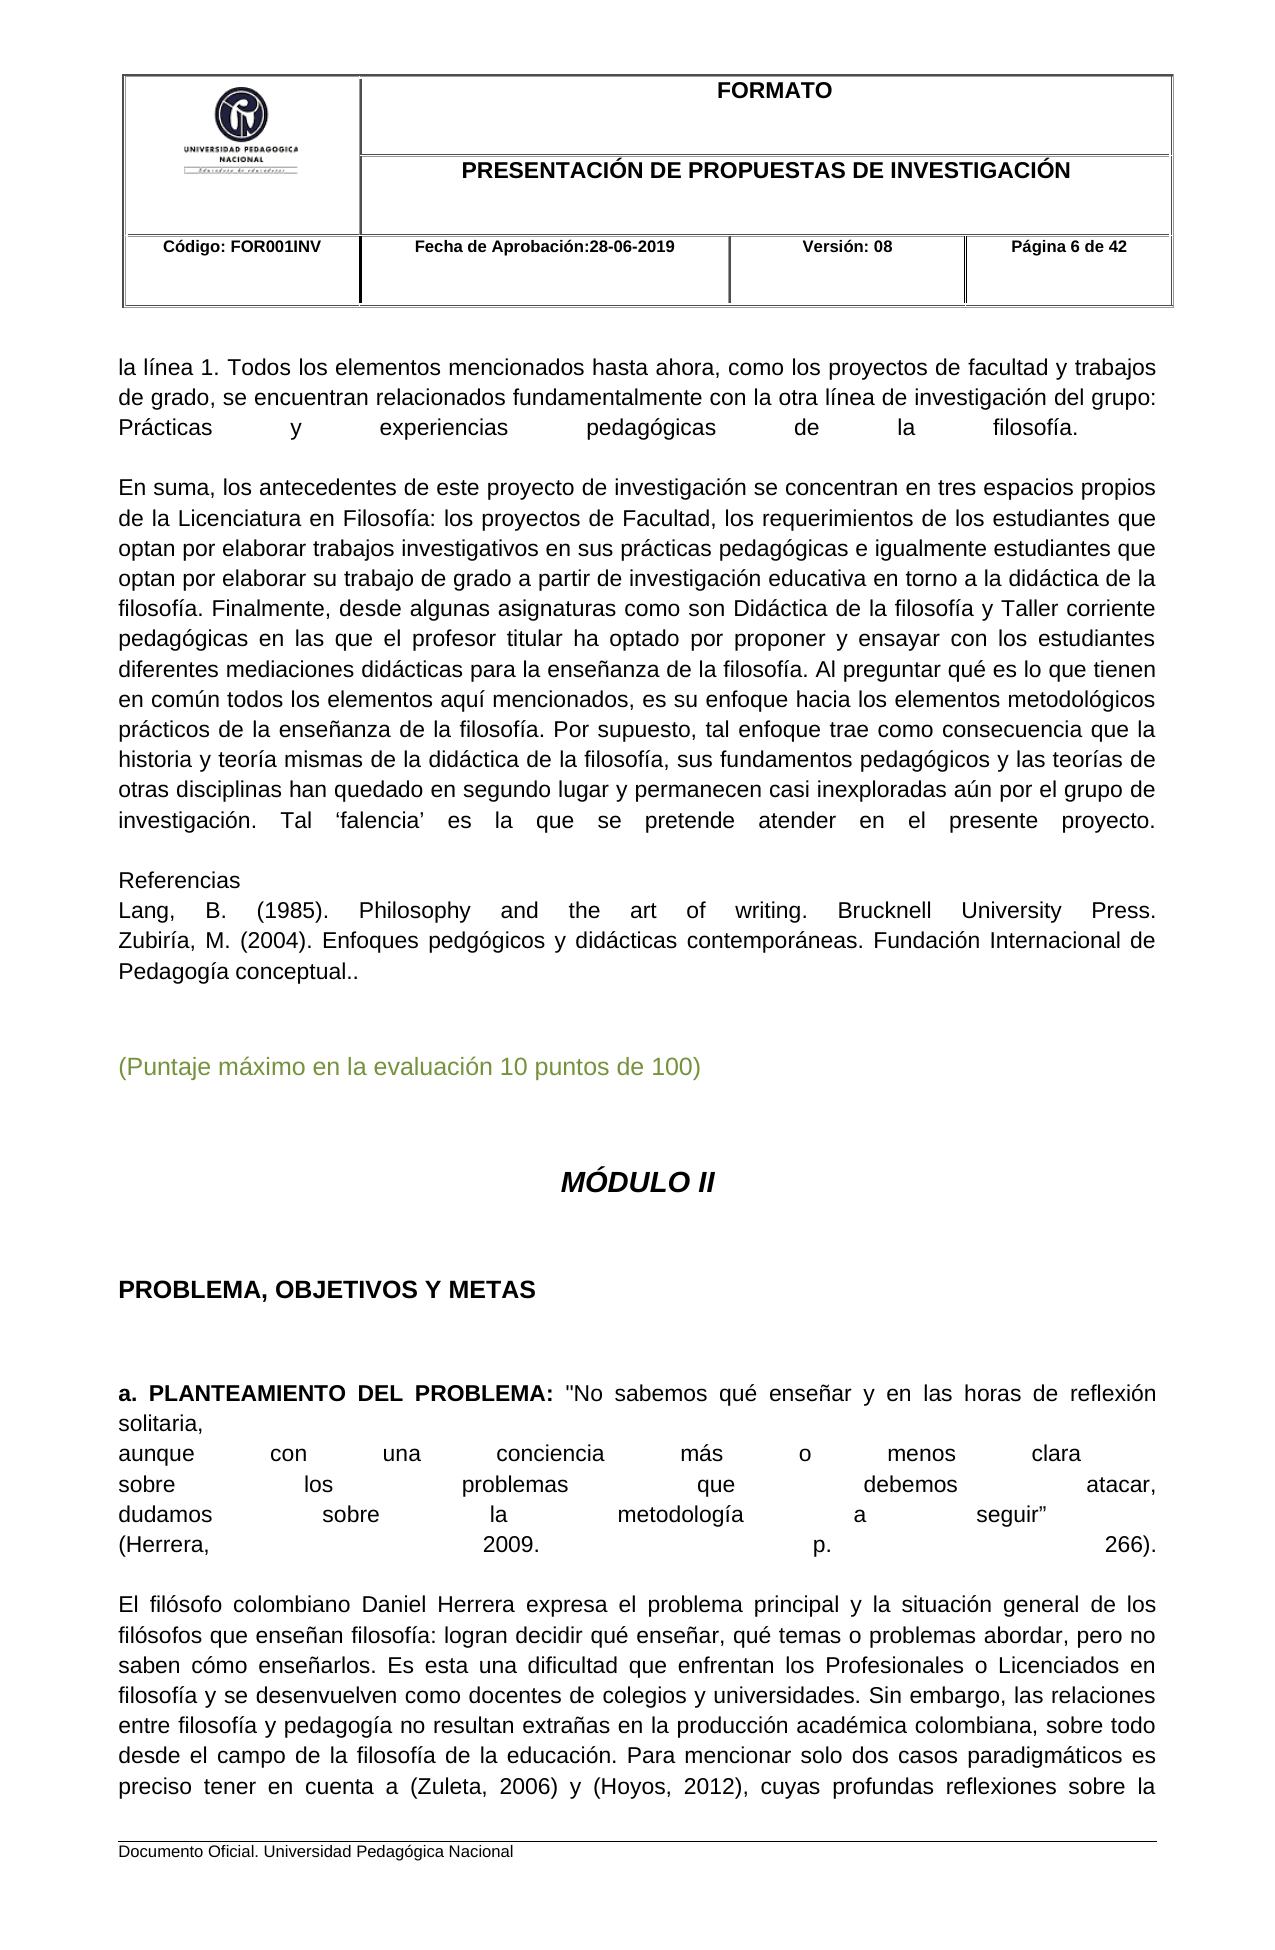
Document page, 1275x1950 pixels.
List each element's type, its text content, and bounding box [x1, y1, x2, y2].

text MÓDULO II [118, 1165, 1157, 1198]
picture [184, 87, 300, 175]
text (Puntaje máximo en la evaluación 10 puntos de 100) [118, 1051, 1157, 1080]
text PROBLEMA, OBJETIVOS Y METAS [118, 1275, 1157, 1304]
